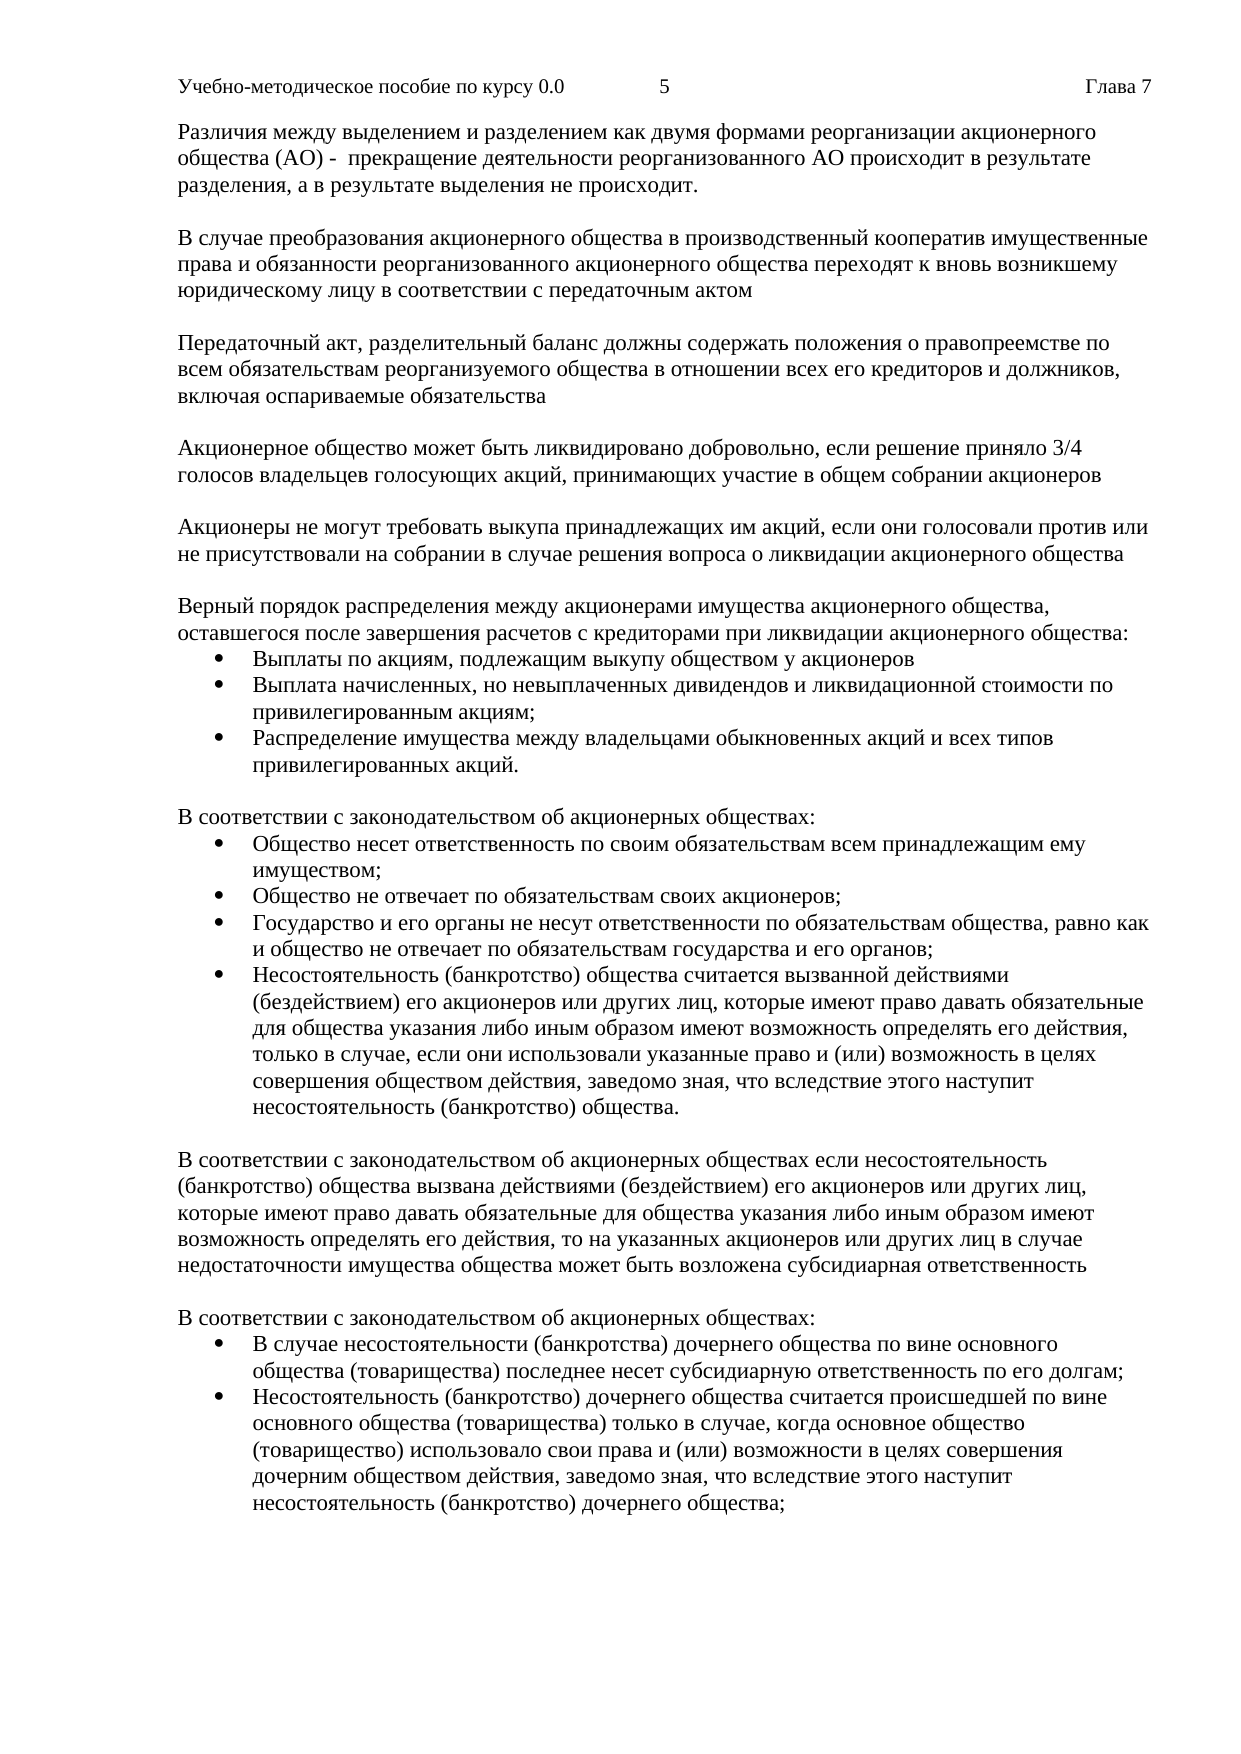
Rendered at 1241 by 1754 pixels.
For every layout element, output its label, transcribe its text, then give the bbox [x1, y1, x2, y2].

list Выплата начисленных, но невыплаченных дивидендов и ликвидационной стоимости по привилегированным акциям; [215, 672, 1152, 724]
list Несостоятельность (банкротство) дочернего общества считается происшедшей по вине основного общества (товарищества) только в случае, когда основное общество (товарищество) использовало свои права и (или) возможности в целях совершения дочерним обществом действия, заведомо зная, что вследствие этого наступит несостоятельность (банкротство) дочернего общества; [215, 1383, 1152, 1515]
text Акционеры не могут требовать выкупа принадлежащих им акций, если они голосовали против или не присутствовали на собрании в случае решения вопроса о ликвидации акционерного общества [177, 513, 1152, 566]
text Различия между выделением и разделением как двумя формами реорганизации акционерного общества (АО) - прекращение деятельности реорганизованного АО происходит в результате разделения, а в результате выделения не происходит. [177, 118, 1152, 197]
text В соответствии с законодательством об акционерных обществах: [177, 803, 1152, 830]
list Общество несет ответственность по своим обязательствам всем принадлежащим ему имуществом; [215, 830, 1152, 882]
text В соответствии с законодательством об акционерных обществах: [177, 1304, 1152, 1330]
list Выплаты по акциям, подлежащим выкупу обществом у акционеров [215, 645, 1152, 672]
list Несостоятельность (банкротство) общества считается вызванной действиями (бездействием) его акционеров или других лиц, которые имеют право давать обязательные для общества указания либо иным образом имеют возможность определять его действия, только в случае, если они использовали указанные право и (или) возможность в целях совершения обществом действия, заведомо зная, что вследствие этого наступит несостоятельность (банкротство) общества. [215, 961, 1152, 1119]
list Государство и его органы не несут ответственности по обязательствам общества, равно как и общество не отвечает по обязательствам государства и его органов; [215, 909, 1152, 961]
list Общество не отвечает по обязательствам своих акционеров; [215, 882, 1152, 909]
list В случае несостоятельности (банкротства) дочернего общества по вине основного общества (товарищества) последнее несет субсидиарную ответственность по его долгам; [215, 1330, 1152, 1383]
text Верный порядок распределения между акционерами имущества акционерного общества, оставшегося после завершения расчетов с кредиторами при ликвидации акционерного общества: [177, 592, 1152, 645]
list Распределение имущества между владельцами обыкновенных акций и всех типов привилегированных акций. [215, 724, 1152, 777]
text В случае преобразования акционерного общества в производственный кооператив имущественные права и обязанности реорганизованного акционерного общества переходят к вновь возникшему юридическому лицу в соответствии с передаточным актом [177, 223, 1152, 303]
text Передаточный акт, разделительный баланс должны содержать положения о правопреемстве по всем обязательствам реорганизуемого общества в отношении всех его кредиторов и должников, включая оспариваемые обязательства [177, 329, 1152, 408]
text Акционерное общество может быть ликвидировано добровольно, если решение приняло 3/4 голосов владельцев голосующих акций, принимающих участие в общем собрании акционеров [177, 434, 1152, 487]
text В соответствии с законодательством об акционерных обществах если несостоятельность (банкротство) общества вызвана действиями (бездействием) его акционеров или других лиц, которые имеют право давать обязательные для общества указания либо иным образом имеют возможность определять его действия, то на указанных акционеров или других лиц в случае недостаточности имущества общества может быть возложена субсидиарная ответственность [177, 1146, 1152, 1278]
